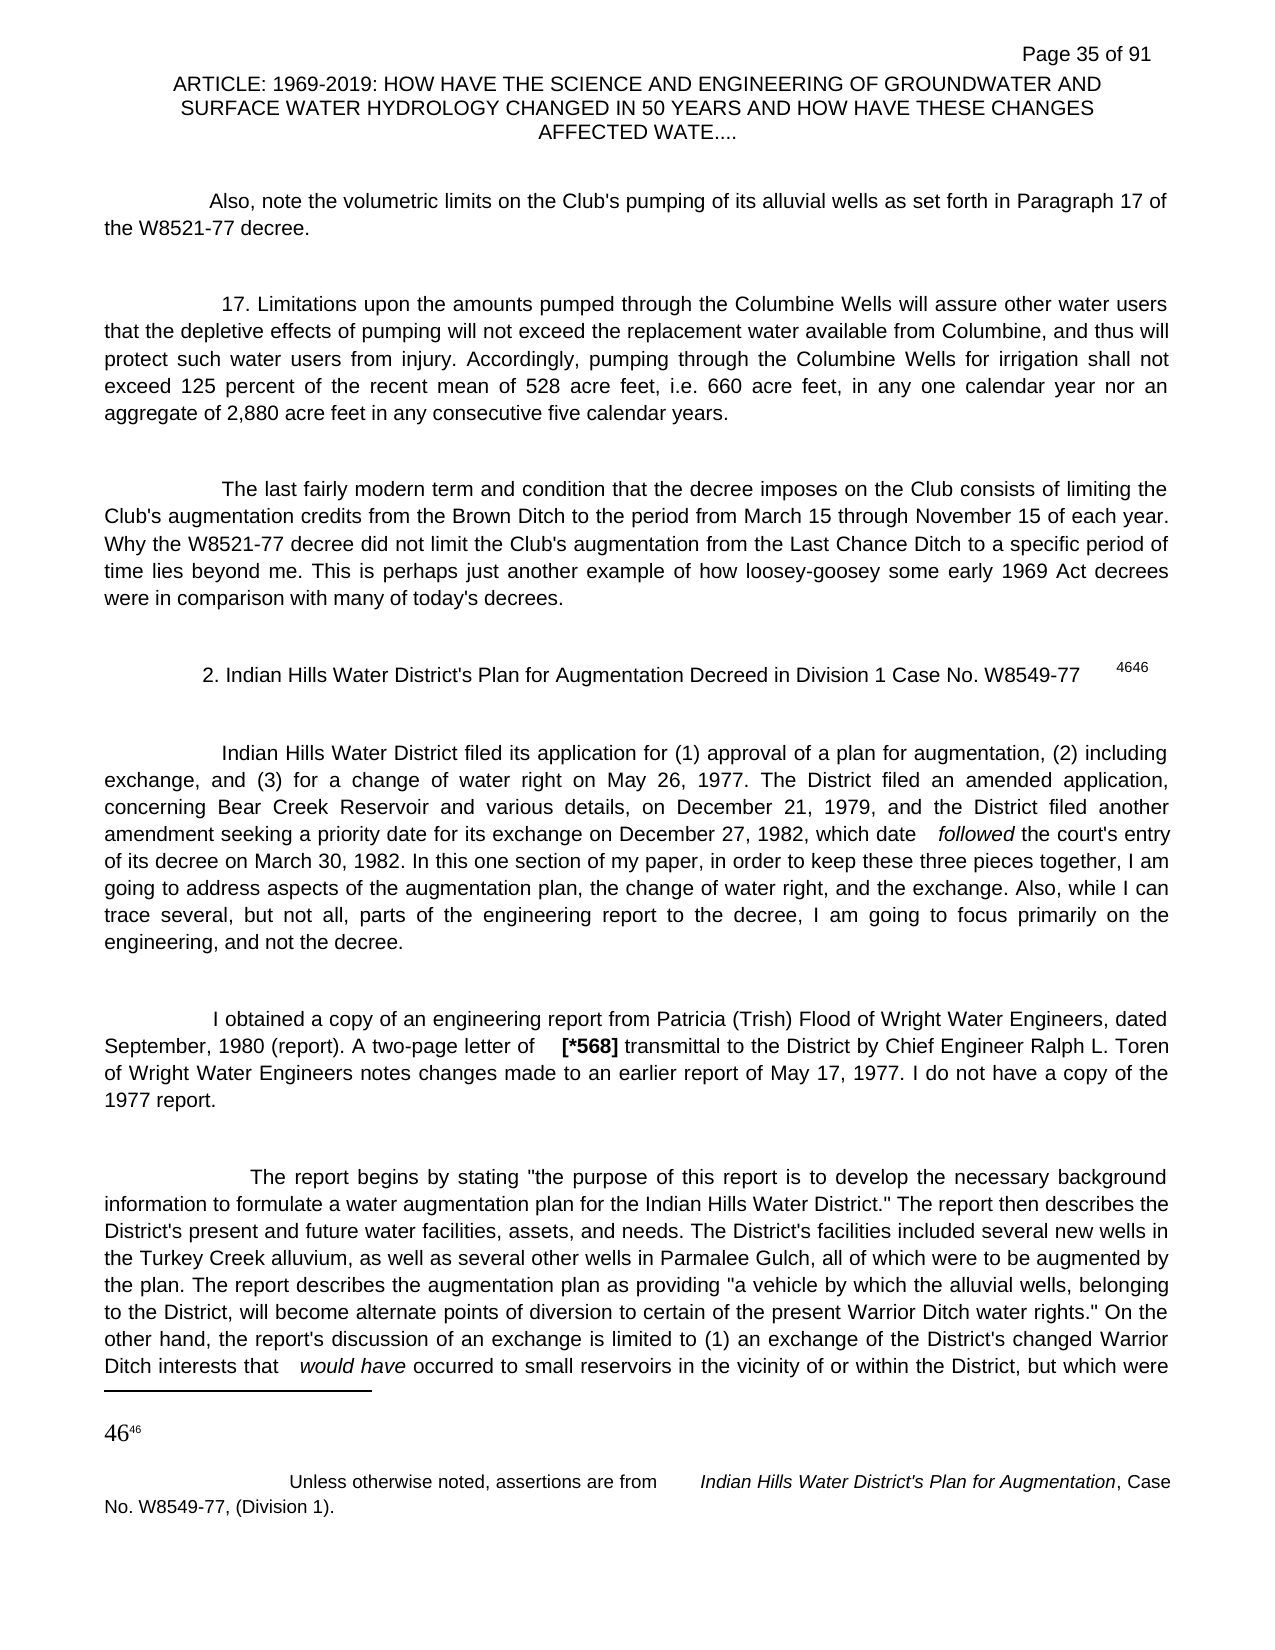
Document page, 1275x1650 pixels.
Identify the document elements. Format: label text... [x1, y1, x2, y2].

text Indian Hills Water District filed its application for (1) approval of a plan for augmentation, (2) including exchange, and (3) for a change of water right on May 26, 1977. The District filed an amended application, concerning Bear Creek Reservoir and various details, on December 21, 1979, and the District filed another amendment seeking a priority date for its exchange on December 27, 1982, which date followed the court's entry of its decree on March 30, 1982. In this one section of my paper, in order to keep these three pieces together, I am going to address aspects of the augmentation plan, the change of water right, and the exchange. Also, while I can trace several, but not all, parts of the engineering report to the decree, I am going to focus primarily on the engineering, and not the decree. [104, 737, 1171, 954]
text 2. Indian Hills Water District's Plan for Augmentation Decreed in Division 1 Case No. W8549-77 46 [104, 659, 1171, 688]
text 17. Limitations upon the amounts pumped through the Columbine Wells will assure other water users that the depletive effects of pumping will not exceed the replacement water available from Columbine, and thus will protect such water users from injury. Accordingly, pumping through the Columbine Wells for irrigation shall not exceed 125 percent of the recent mean of 528 acre feet, i.e. 660 acre feet, in any one calendar year nor an aggregate of 2,880 acre feet in any consecutive five calendar years. [104, 289, 1171, 424]
text Also, note the volumetric limits on the Club's pumping of its alluvial wells as set forth in Paragraph 17 of the W8521-77 decree. [104, 185, 1171, 239]
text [104, 1162, 1171, 1378]
text I obtained a copy of an engineering report from Patricia (Trish) Flood of Wright Water Engineers, dated September, 1980 (report). A two-page letter of [*568] transmittal to the District by Chief Engineer Ralph L. Toren of Wright Water Engineers notes changes made to an earlier report of May 17, 1977. I do not have a copy of the 1977 report. [104, 1004, 1171, 1112]
text The last fairly modern term and condition that the decree imposes on the Club consists of limiting the Club's augmentation credits from the Brown Ditch to the period from March 15 through November 15 of each year. Why the W8521-77 decree did not limit the Club's augmentation from the Last Chance Ditch to a specific period of time lies beyond me. This is perhaps just another example of how loosey-goosey some early 1969 Act decrees were in comparison with many of today's decrees. [104, 474, 1171, 609]
